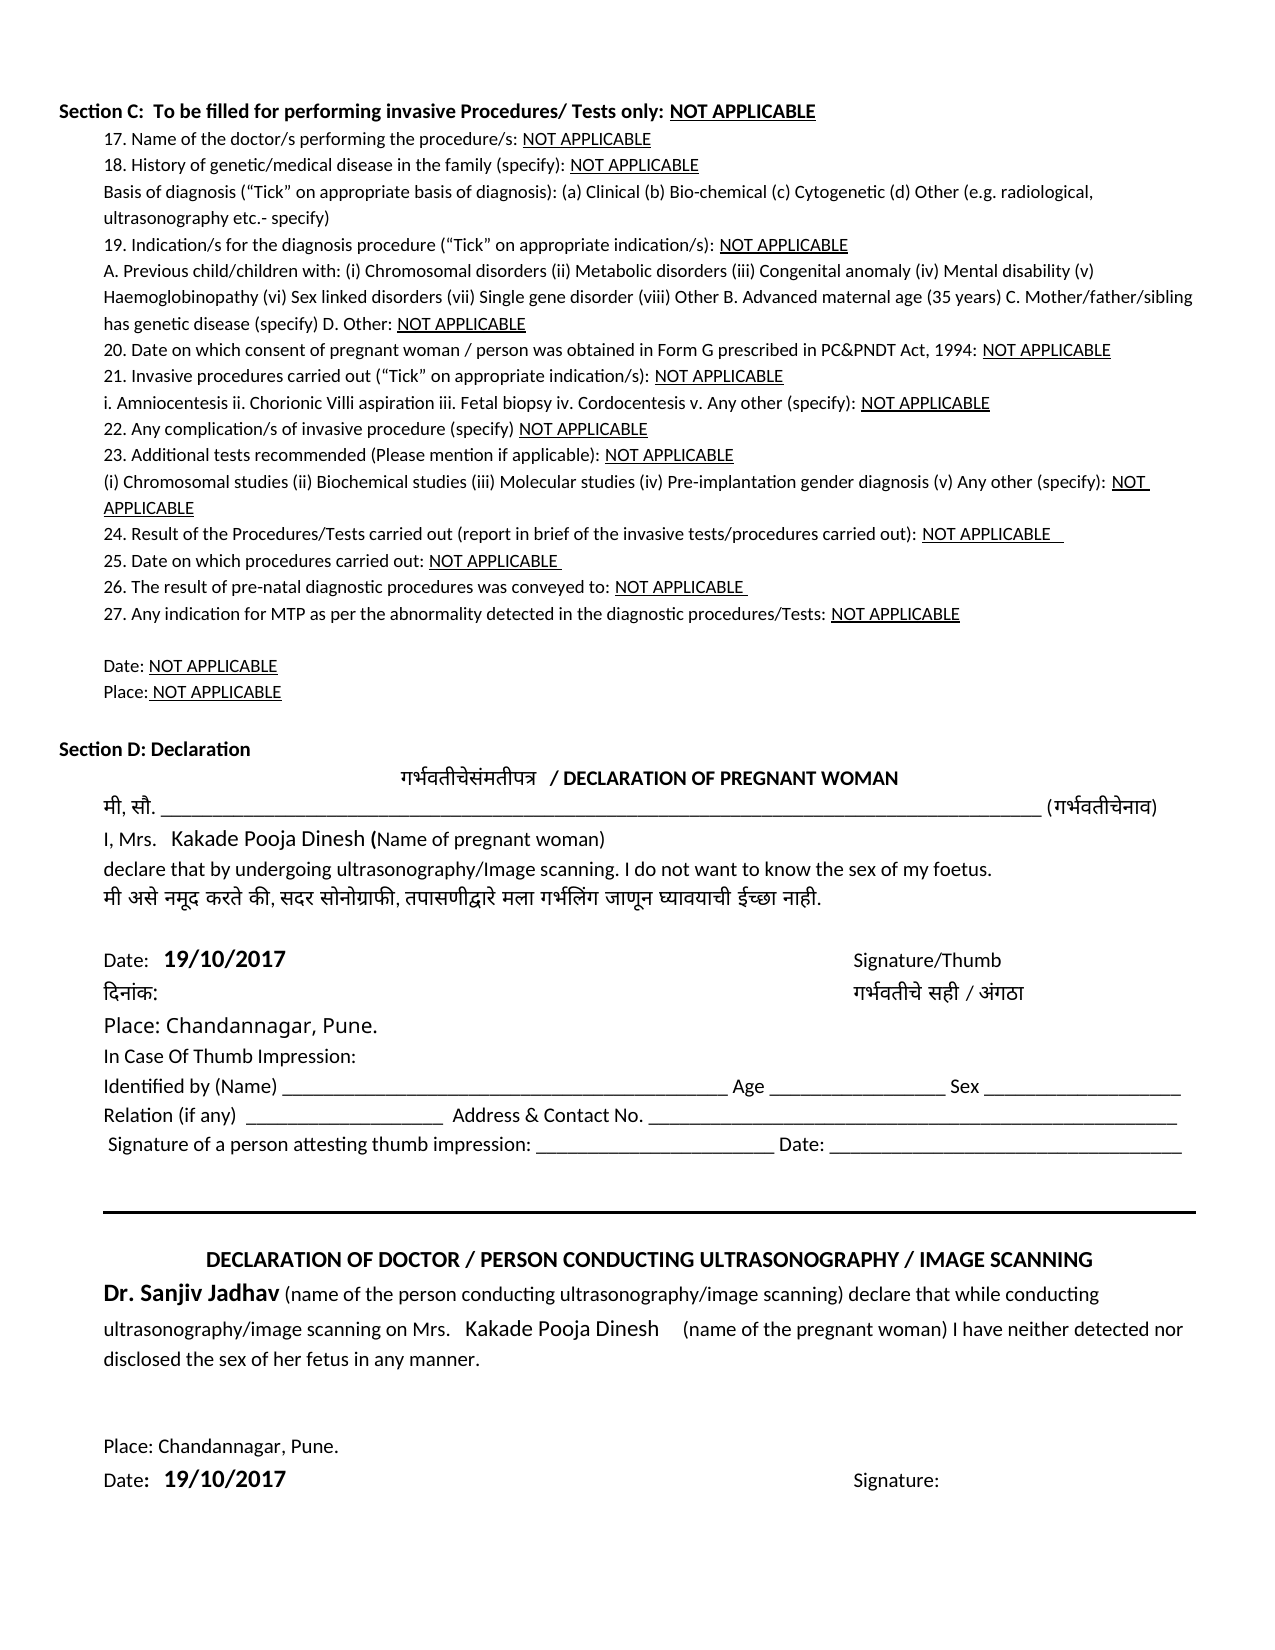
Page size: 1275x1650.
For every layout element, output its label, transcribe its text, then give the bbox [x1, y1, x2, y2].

text 22. Any complication/s of invasive procedure (specify) NOT APPLICABLE [103, 417, 1196, 440]
text declare that by undergoing ultrasonography/Image scanning. I do not want to know the sex of my foetus. [103, 856, 1196, 881]
text 25. Date on which procedures carried out: NOT APPLICABLE [103, 549, 1196, 572]
text 20. Date on which consent of pregnant woman / person was obtained in Form G prescribed in PC&PNDT Act, 1994: NOT APPLICABLE [103, 338, 1196, 361]
text Date: Signature/Thumb [103, 943, 1196, 974]
text A. Previous child/children with: (i) Chromosomal disorders (ii) Metabolic disorders (iii) Congenital anomaly (iv) Mental disability (v) Haemoglobinopathy (vi) Sex linked disorders (vii) Single gene disorder (viii) Other B. Advanced maternal age (35 years) C. Mother/father/sibling has genetic disease (specify) D. Other: NOT APPLICABLE [103, 259, 1196, 335]
text Section D: Declaration [59, 736, 1196, 762]
text 23. Additional tests recommended (Please mention if applicable): NOT APPLICABLE [103, 443, 1196, 466]
text 24. Result of the Procedures/Tests carried out (report in brief of the invasive tests/procedures carried out): NOT APPLICABLE [103, 523, 1196, 546]
text 17. Name of the doctor/s performing the procedure/s: NOT APPLICABLE [103, 127, 1196, 150]
text Place: NOT APPLICABLE [103, 681, 1196, 704]
text i. Amniocentesis ii. Chorionic Villi aspiration iii. Fetal biopsy iv. Cordocentesis v. Any other (specify): NOT APPLICABLE [103, 391, 1196, 414]
text Basis of diagnosis (“Tick” on appropriate basis of diagnosis): (a) Clinical (b) Bio-chemical (c) Cytogenetic (d) Other (e.g. radiological, ultrasonography etc.- specify) [103, 180, 1196, 229]
text Date: Signature: [103, 1463, 1196, 1493]
text 18. History of genetic/medical disease in the family (specify): NOT APPLICABLE [103, 154, 1196, 177]
text मी, सौ. _____________________________________________________________________________________ (गर्भवतीचेनाव) [103, 794, 1196, 820]
text Identified by (Name) ___________________________________________ Age _________________ Sex ___________________ [103, 1073, 1196, 1098]
text Relation (if any) ___________________ Address & Contact No. ___________________________________________________ [103, 1102, 1196, 1127]
text गर्भवतीचेसंमतीपत्र / DECLARATION OF PREGNANT WOMAN [103, 765, 1196, 791]
text Date: NOT APPLICABLE [103, 654, 1196, 677]
text 21. Invasive procedures carried out (“Tick” on appropriate indication/s): NOT APPLICABLE [103, 364, 1196, 387]
text (i) Chromosomal studies (ii) Biochemical studies (iii) Molecular studies (iv) Pre-implantation gender diagnosis (v) Any other (specify): NOT APPLICABLE [103, 470, 1196, 519]
text 27. Any indication for MTP as per the abnormality detected in the diagnostic procedures/Tests: NOT APPLICABLE [103, 602, 1196, 624]
text Place: Chandannagar, Pune. [103, 1434, 1196, 1459]
text Dr. Sanjiv Jadhav (name of the person conducting ultrasonography/image scanning) declare that while conducting ultrasonography/image scanning on Mrs. (name of the pregnant woman) I have neither detected nor disclosed the sex of her fetus in any manner. [103, 1277, 1196, 1372]
text 19. Indication/s for the diagnosis procedure (“Tick” on appropriate indication/s): NOT APPLICABLE [103, 233, 1196, 256]
text Place: Chandannagar, Pune. [103, 1011, 1196, 1039]
text मी असे नमूद करते की, सदर सोनोग्राफी, तपासणीद्वारे मला गर्भलिंग जाणून घ्यावयाची ईच्छा नाही. [103, 885, 1196, 911]
text DECLARATION OF DOCTOR / PERSON CONDUCTING ULTRASONOGRAPHY / IMAGE SCANNING [103, 1245, 1196, 1273]
text I, Mrs. (Name of pregnant woman) [103, 824, 1196, 852]
text In Case Of Thumb Impression: [103, 1044, 1196, 1069]
text दिनांक: गर्भवतीचे सही / अंगठा [103, 978, 1196, 1007]
text Signature of a person attesting thumb impression: _______________________ Date: __________________________________ [103, 1131, 1196, 1211]
text 26. The result of pre-natal diagnostic procedures was conveyed to: NOT APPLICABLE [103, 575, 1196, 598]
text Section C: To be filled for performing invasive Procedures/ Tests only: NOT APPLICABLE [0, 98, 1275, 123]
